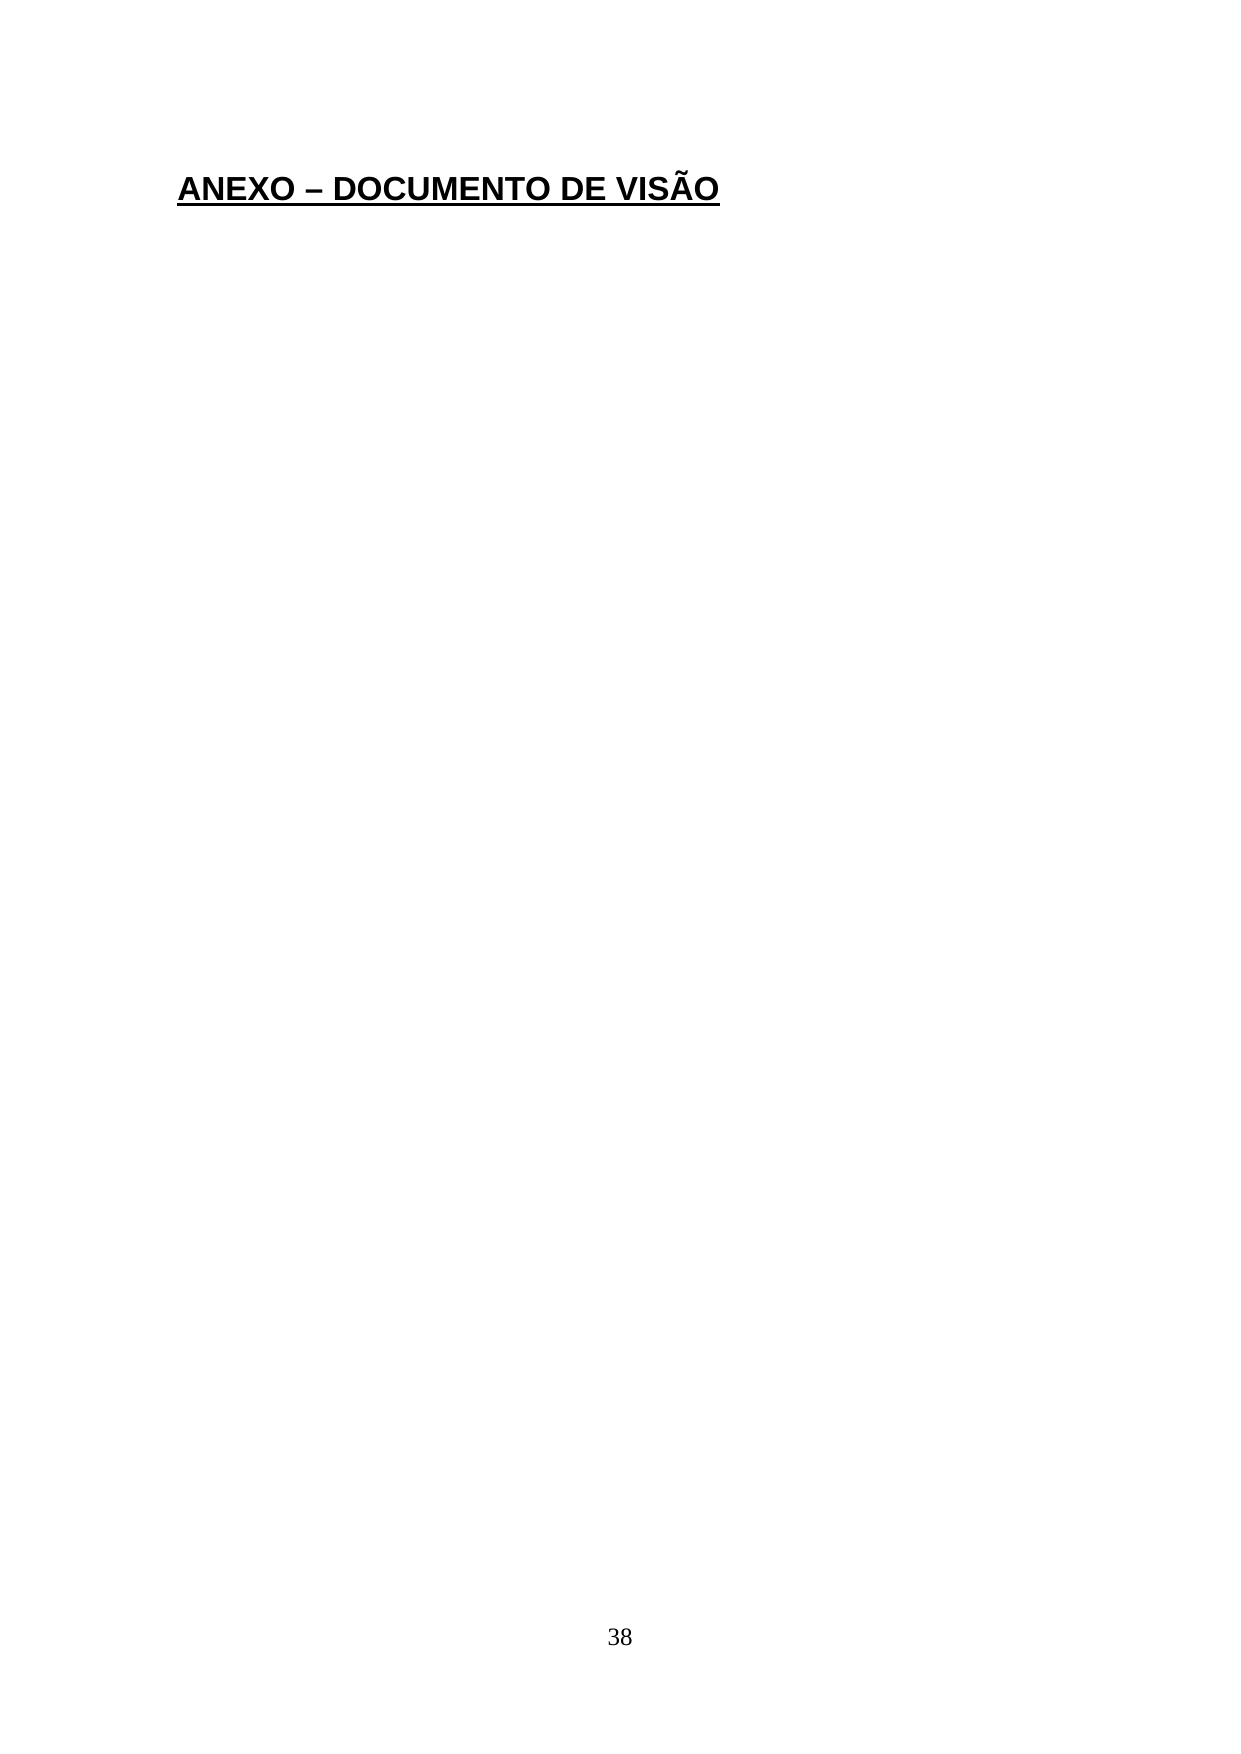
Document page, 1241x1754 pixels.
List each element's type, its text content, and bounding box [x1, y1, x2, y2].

subtitle ANEXO – DOCUMENTO DE VISÃO [177, 169, 1151, 208]
